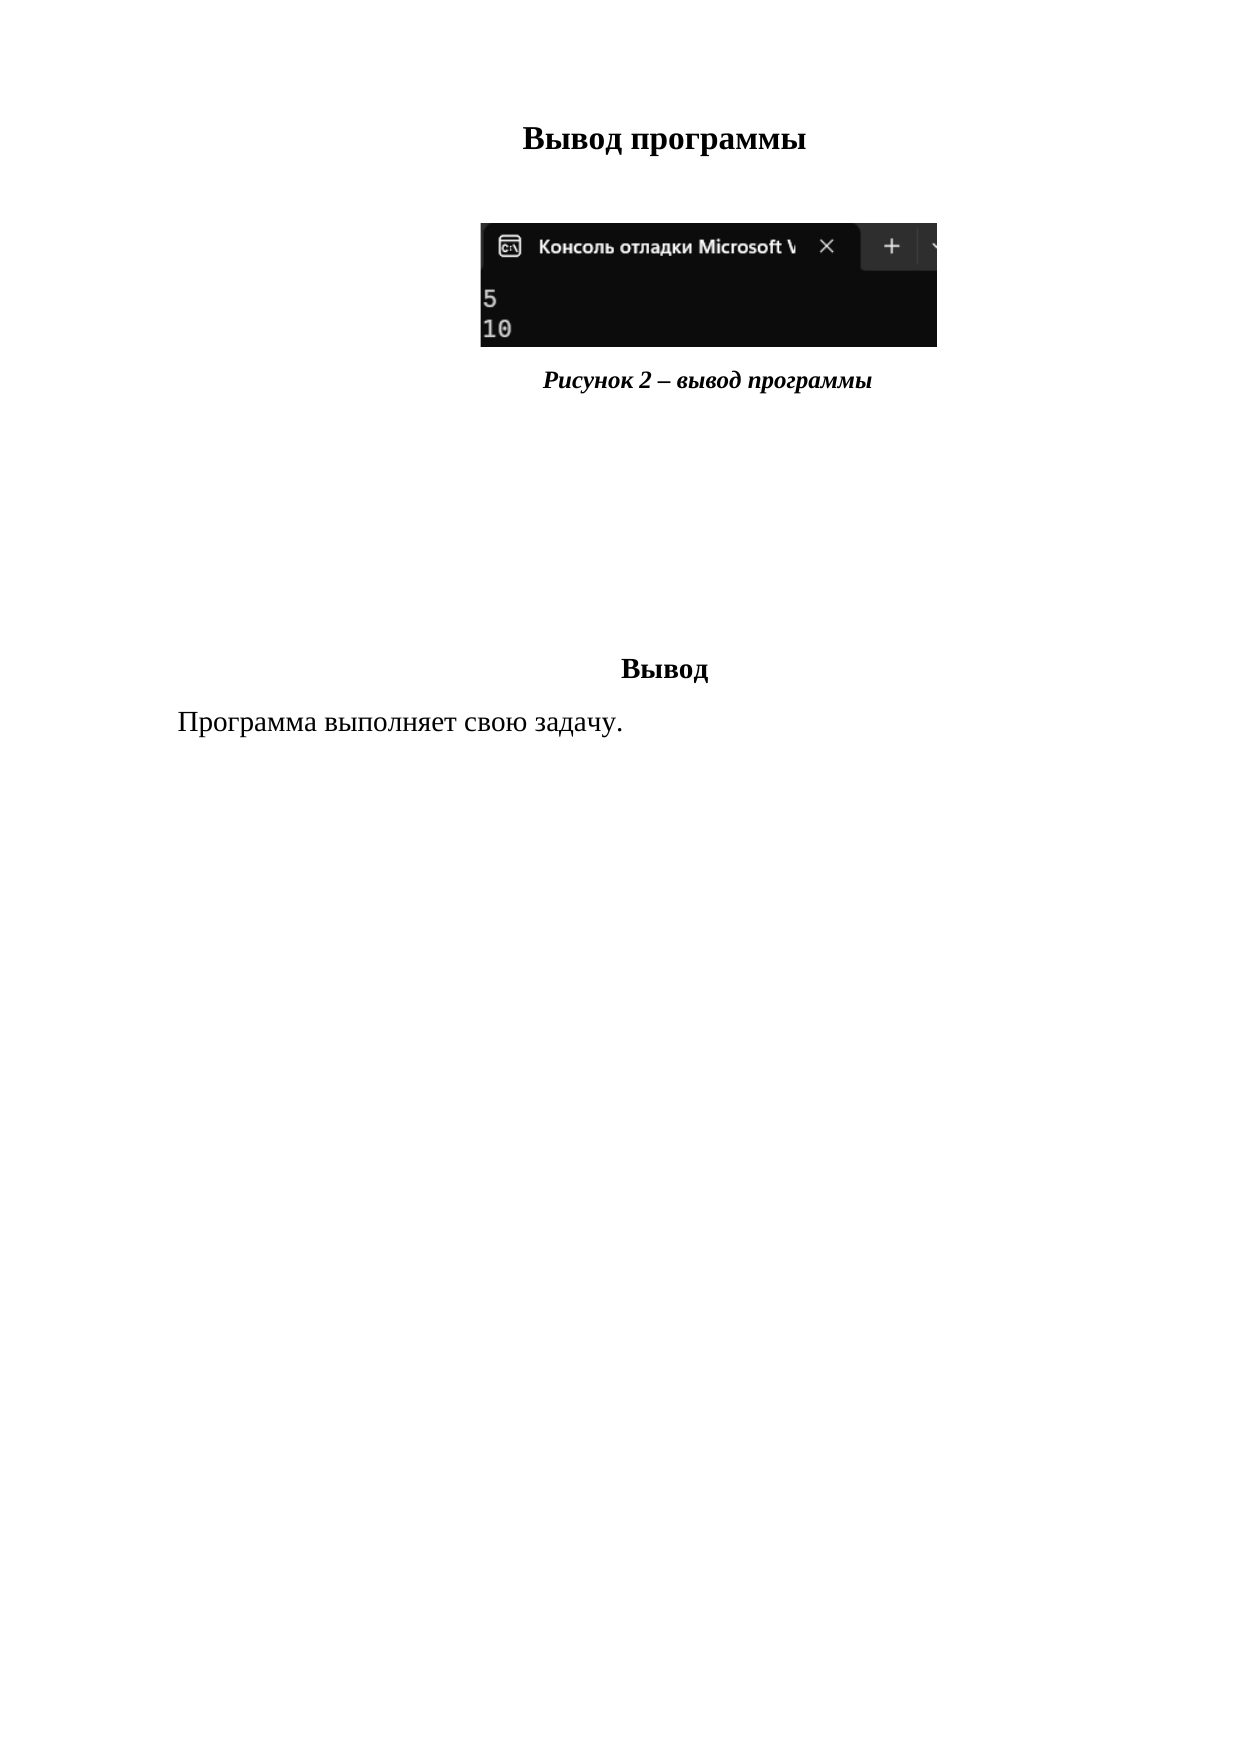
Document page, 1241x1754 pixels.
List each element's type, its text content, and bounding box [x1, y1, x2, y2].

text Вывод программы [177, 118, 1152, 156]
picture [480, 223, 937, 347]
text Вывод [177, 652, 1152, 685]
text Рисунок 2 – вывод программы [177, 365, 1152, 394]
text Программа выполняет свою задачу. [177, 704, 1152, 738]
